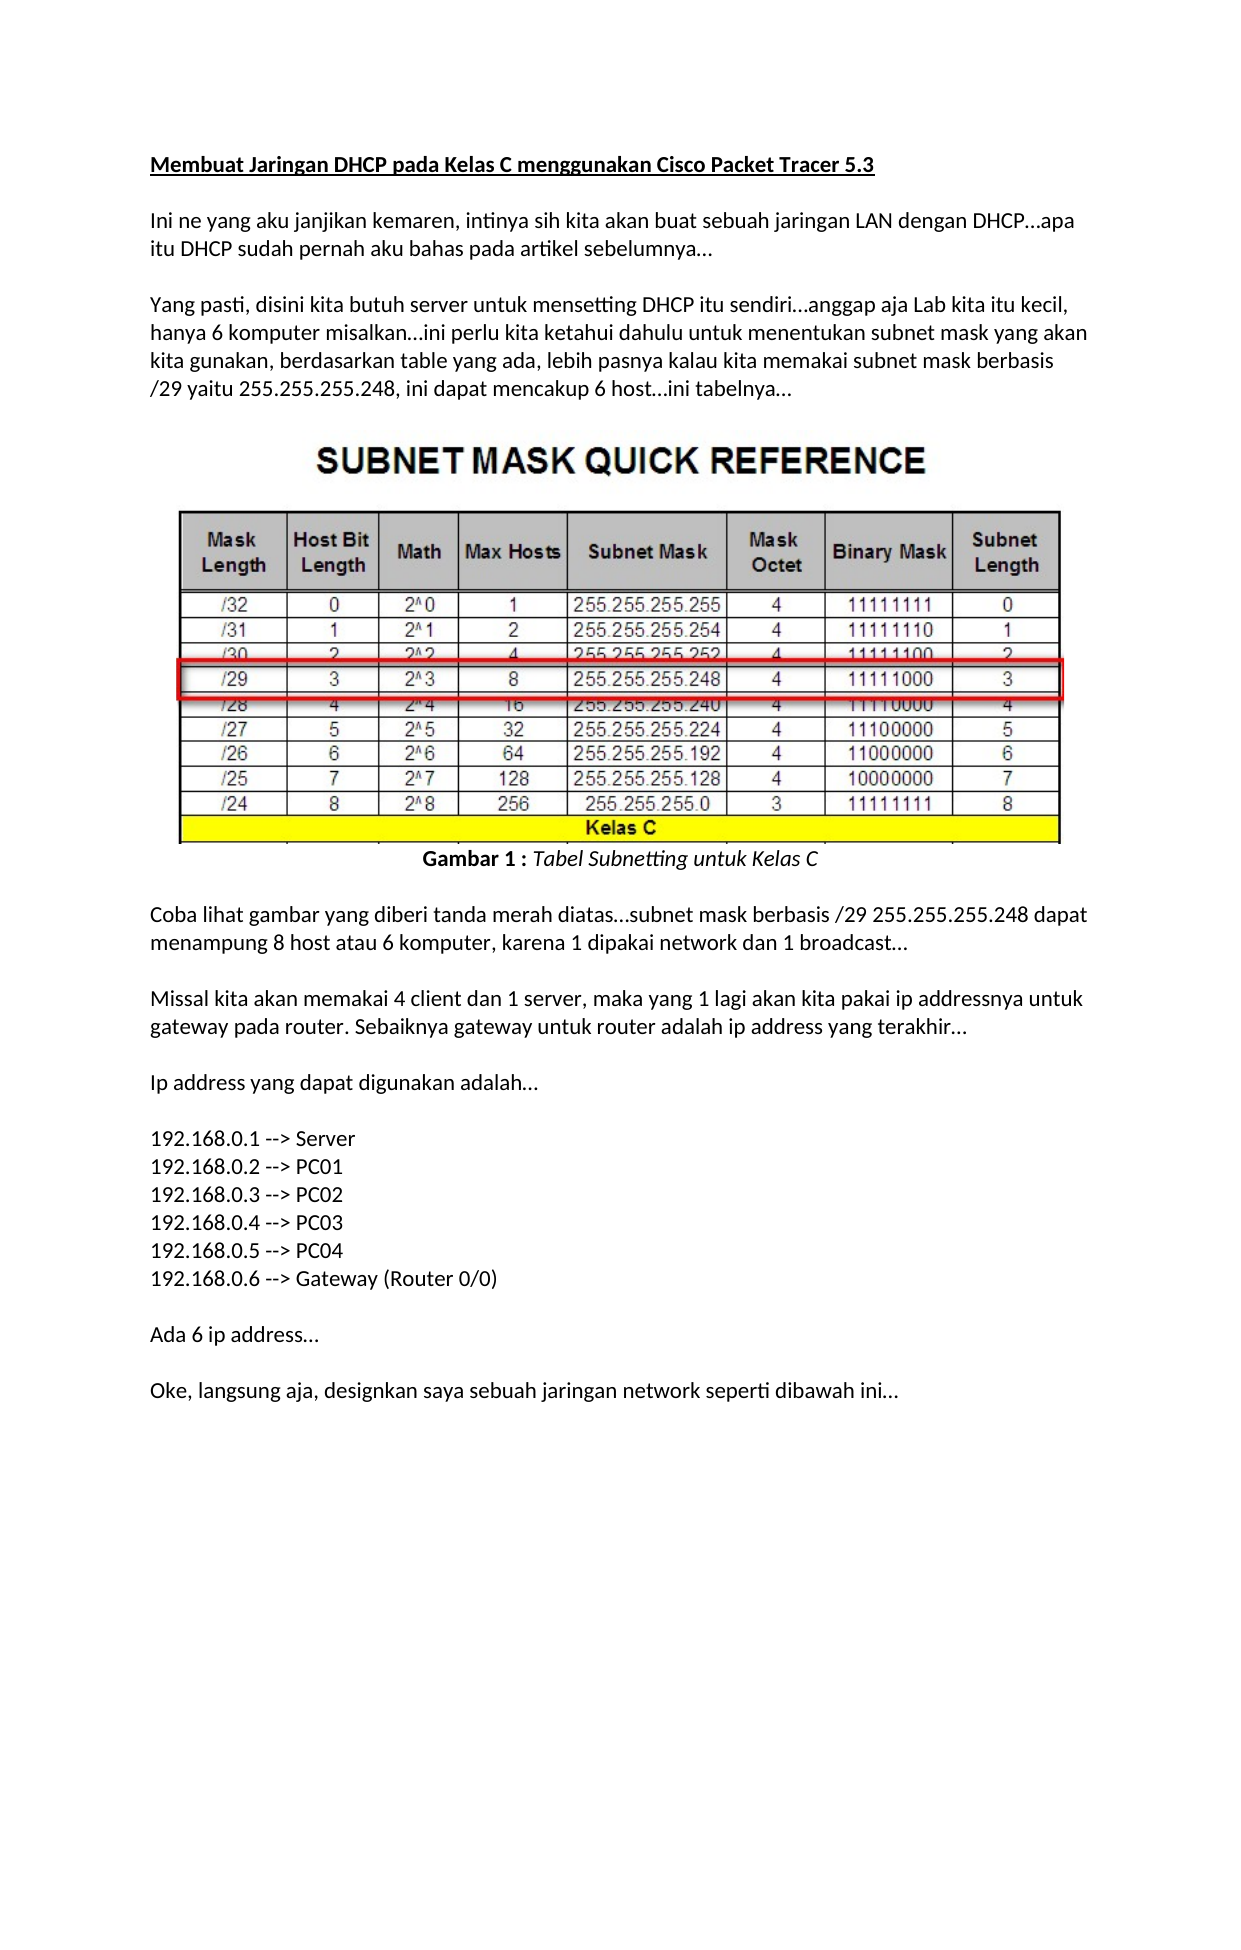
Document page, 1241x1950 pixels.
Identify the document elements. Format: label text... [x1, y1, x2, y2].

text Membuat Jaringan DHCP pada Kelas C menggunakan Cisco Packet Tracer 5.3 [150, 150, 1090, 178]
text 192.168.0.6 --> Gateway (Router 0/0) [150, 1264, 1090, 1292]
text Ini ne yang aku janjikan kemaren, intinya sih kita akan buat sebuah jaringan LAN dengan DHCP…apa itu DHCP sudah pernah aku bahas pada artikel sebelumnya… [150, 206, 1090, 262]
text 192.168.0.3 --> PC02 [150, 1180, 1090, 1208]
text Oke, langsung aja, designkan saya sebuah jaringan network seperti dibawah ini… [150, 1376, 1090, 1404]
text Ada 6 ip address… [150, 1320, 1090, 1348]
text 192.168.0.1 --> Server [150, 1124, 1090, 1152]
picture [176, 430, 1065, 844]
text 192.168.0.4 --> PC03 [150, 1208, 1090, 1236]
text Coba lihat gambar yang diberi tanda merah diatas…subnet mask berbasis /29 255.255.255.248 dapat menampung 8 host atau 6 komputer, karena 1 dipakai network dan 1 broadcast… [150, 900, 1090, 956]
text 192.168.0.2 --> PC01 [150, 1152, 1090, 1180]
text Yang pasti, disini kita butuh server untuk mensetting DHCP itu sendiri…anggap aja Lab kita itu kecil, hanya 6 komputer misalkan…ini perlu kita ketahui dahulu untuk menentukan subnet mask yang akan kita gunakan, berdasarkan table yang ada, lebih pasnya kalau kita memakai subnet mask berbasis /29 yaitu 255.255.255.248, ini dapat mencakup 6 host…ini tabelnya… [150, 290, 1090, 402]
text Ip address yang dapat digunakan adalah… [150, 1068, 1090, 1096]
text 192.168.0.5 --> PC04 [150, 1236, 1090, 1264]
text Gambar 1 : Tabel Subnetting untuk Kelas C [150, 844, 1090, 872]
text Missal kita akan memakai 4 client dan 1 server, maka yang 1 lagi akan kita pakai ip addressnya untuk gateway pada router. Sebaiknya gateway untuk router adalah ip address yang terakhir… [150, 984, 1090, 1040]
